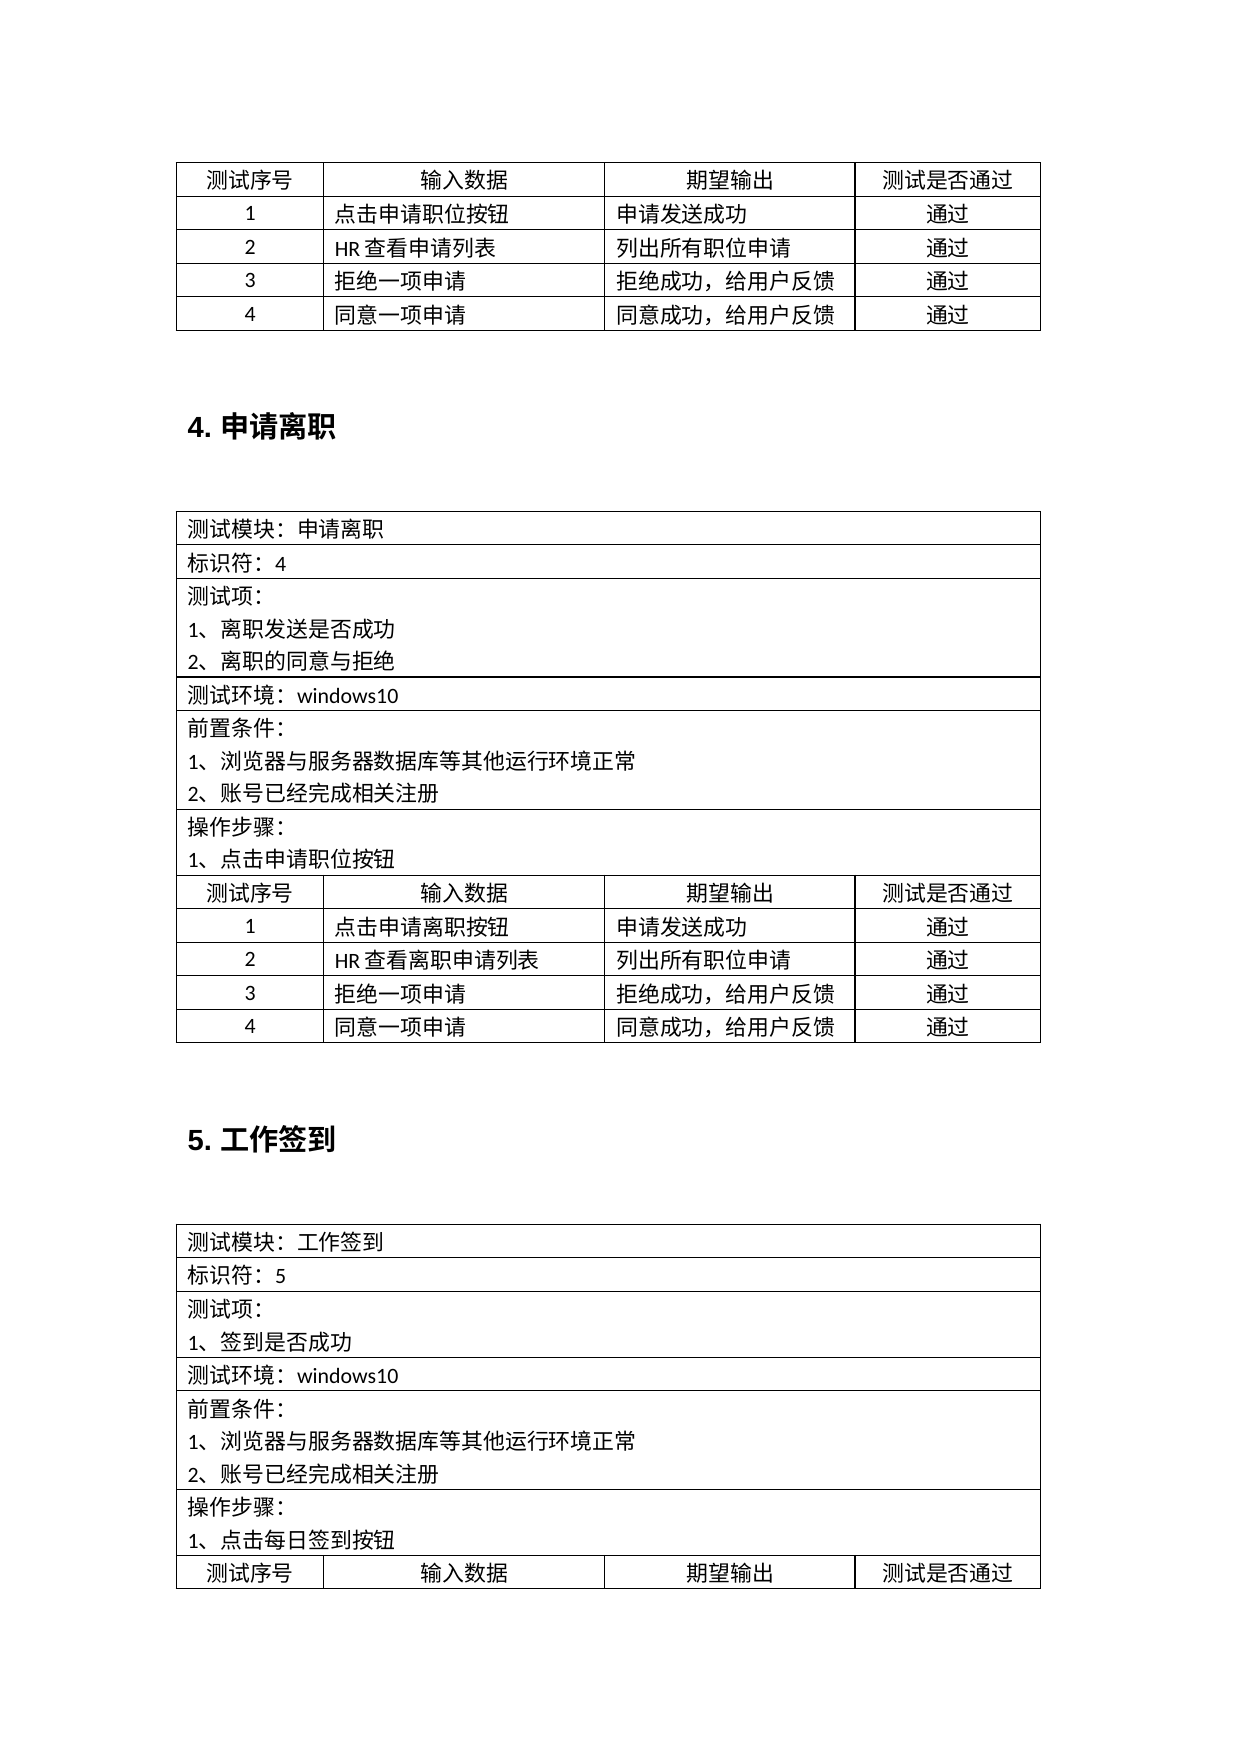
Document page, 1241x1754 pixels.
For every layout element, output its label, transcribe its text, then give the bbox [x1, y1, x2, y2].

table_cell 2 [177, 230, 323, 263]
table_cell 标识符：4 [177, 545, 1040, 578]
table_cell 测试序号 [177, 876, 323, 908]
table_cell 测试序号 [177, 1556, 323, 1588]
table_cell HR查看申请列表 [324, 230, 604, 263]
table_cell 4 [177, 1010, 323, 1042]
table_cell 通过 [856, 297, 1040, 330]
table_cell 输入数据 [324, 163, 604, 196]
table_cell 通过 [856, 943, 1040, 975]
table_cell 1 [177, 909, 323, 942]
table_cell 通过 [856, 976, 1040, 1009]
table_cell 同意成功，给用户反馈 [605, 297, 854, 330]
table_cell 操作步骤： 1、点击申请职位按钮 [177, 810, 1040, 874]
table_cell 前置条件： 1、浏览器与服务器数据库等其他运行环境正常 2、账号已经完成相关注册 [177, 711, 1040, 808]
table_cell 测试环境：windows10 [177, 678, 1040, 710]
table_cell 通过 [856, 1010, 1040, 1042]
table_cell 点击申请职位按钮 [324, 197, 604, 229]
table_cell 测试项： 1、签到是否成功 [177, 1292, 1040, 1357]
table_cell 点击申请离职按钮 [324, 909, 604, 942]
table_cell 测试是否通过 [856, 1556, 1040, 1588]
table_cell 前置条件： 1、浏览器与服务器数据库等其他运行环境正常 2、账号已经完成相关注册 [177, 1391, 1040, 1489]
table_cell 列出所有职位申请 [605, 943, 854, 975]
table_cell 3 [177, 976, 323, 1009]
table_cell 3 [177, 264, 323, 296]
table_cell 通过 [856, 230, 1040, 263]
table_cell 拒绝一项申请 [324, 264, 604, 296]
table_cell 拒绝成功，给用户反馈 [605, 976, 854, 1009]
table_cell 测试项： 1、离职发送是否成功 2、离职的同意与拒绝 [177, 579, 1040, 676]
table_cell 申请发送成功 [605, 909, 854, 942]
table_cell 期望输出 [605, 876, 854, 908]
table_header 测试模块：申请离职 [177, 512, 1040, 544]
table_cell 标识符：5 [177, 1258, 1040, 1291]
table_cell 拒绝成功，给用户反馈 [605, 264, 854, 296]
table_cell 测试环境：windows10 [177, 1358, 1040, 1390]
table_cell 期望输出 [605, 1556, 854, 1588]
table_cell 同意一项申请 [324, 297, 604, 330]
table_cell 输入数据 [324, 1556, 604, 1588]
table_cell 测试是否通过 [856, 876, 1040, 908]
table_cell 2 [177, 943, 323, 975]
table_cell 拒绝一项申请 [324, 976, 604, 1009]
table_cell 输入数据 [324, 876, 604, 908]
table_cell 通过 [856, 909, 1040, 942]
table_cell 申请发送成功 [605, 197, 854, 229]
table_cell 4 [177, 297, 323, 330]
table_cell 1 [177, 197, 323, 229]
table_cell HR查看离职申请列表 [324, 943, 604, 975]
subtitle 工作签到 [187, 1105, 1053, 1170]
table_cell 测试序号 [177, 163, 323, 196]
table_cell 操作步骤： 1、点击每日签到按钮 [177, 1490, 1040, 1555]
table_cell 列出所有职位申请 [605, 230, 854, 263]
table_cell 测试是否通过 [856, 163, 1040, 196]
subtitle 申请离职 [187, 392, 1053, 457]
table_header 测试模块：工作签到 [177, 1225, 1040, 1257]
table_cell 通过 [856, 197, 1040, 229]
table_cell 同意成功，给用户反馈 [605, 1010, 854, 1042]
table_cell 期望输出 [605, 163, 854, 196]
table_cell 通过 [856, 264, 1040, 296]
table_cell 同意一项申请 [324, 1010, 604, 1042]
